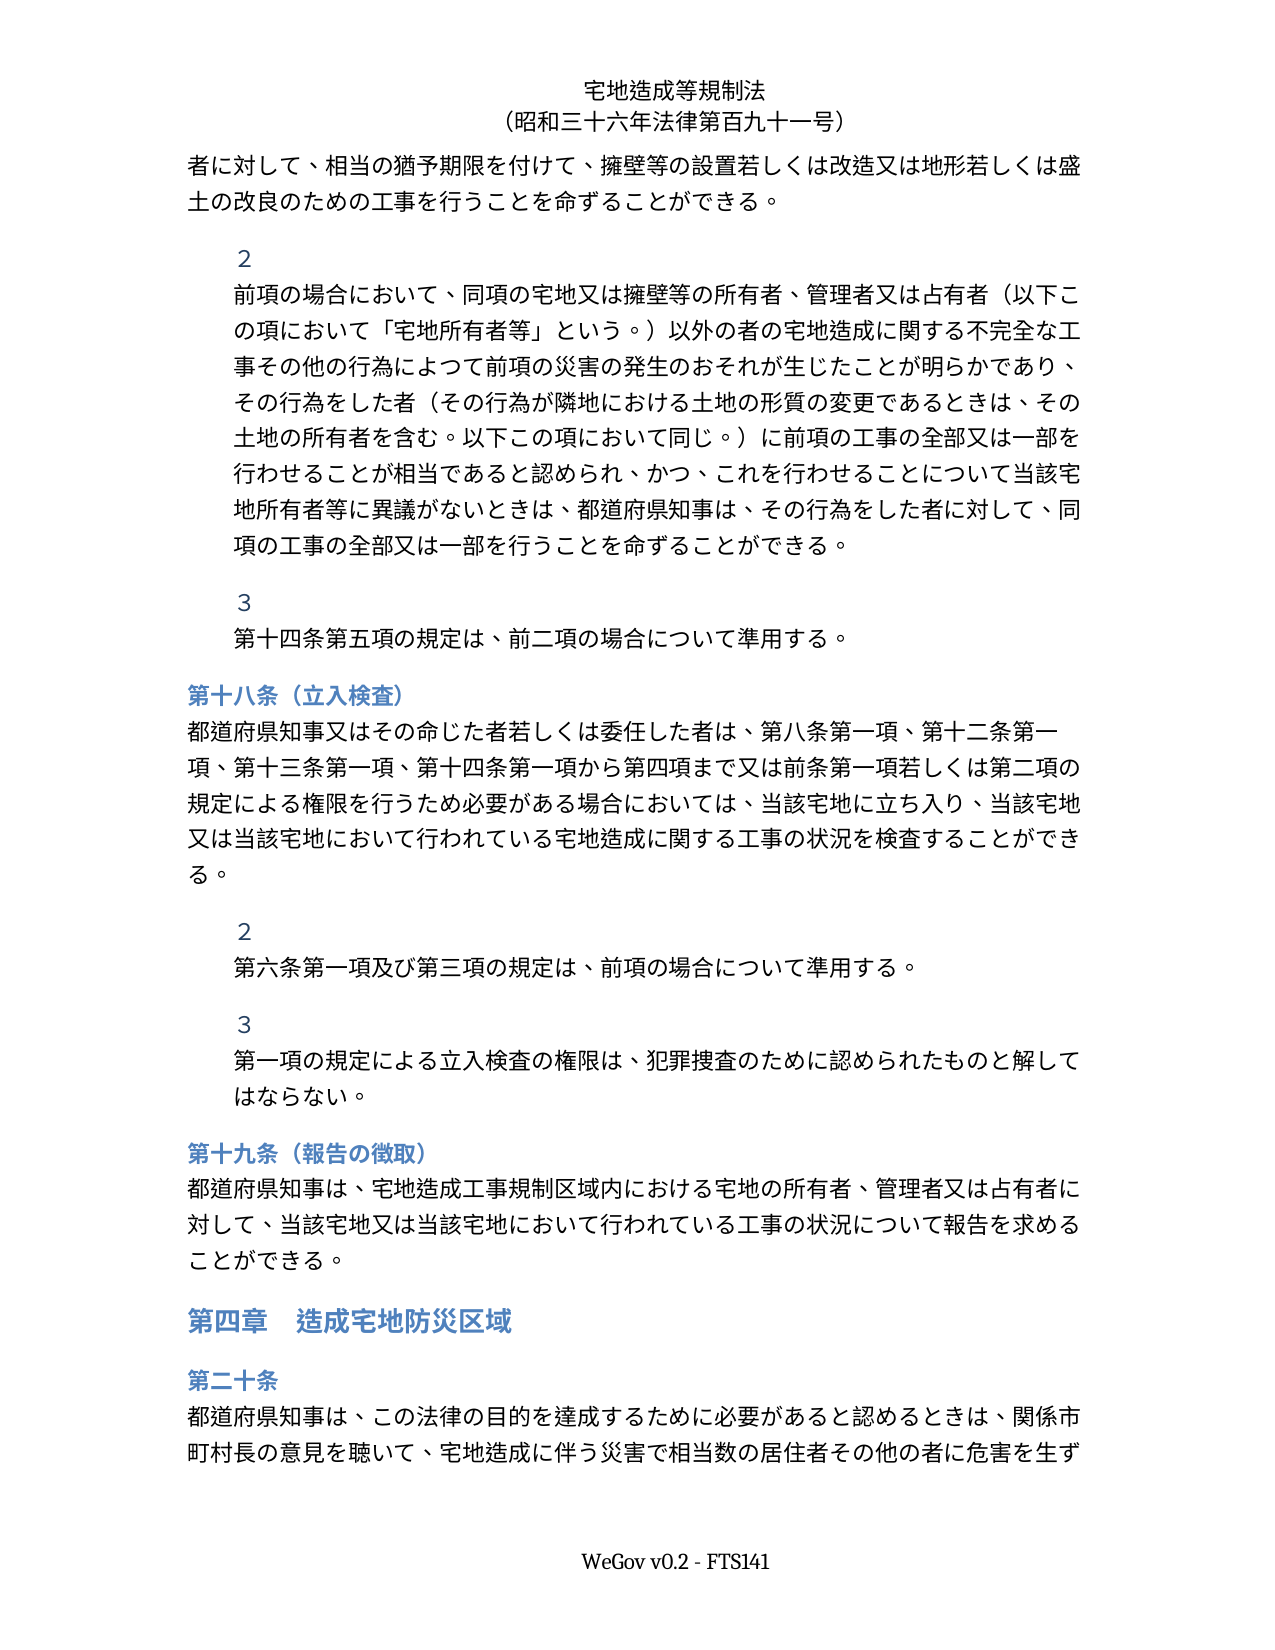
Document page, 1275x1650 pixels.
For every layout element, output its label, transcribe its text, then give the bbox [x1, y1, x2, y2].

subtitle ３ [233, 587, 1087, 618]
text 第一項の規定による立入検査の権限は、犯罪捜査のために認められたものと解してはならない。 [233, 1045, 1087, 1112]
subtitle ２ [233, 916, 1087, 947]
subtitle 第十九条（報告の徴取） [187, 1137, 1087, 1169]
text 前項の場合において、同項の宅地又は擁壁等の所有者、管理者又は占有者（以下この項において「宅地所有者等」という。）以外の者の宅地造成に関する不完全な工事その他の行為によつて前項の災害の発生のおそれが生じたことが明らかであり、その行為をした者（その行為が隣地における土地の形質の変更であるときは、その土地の所有者を含む。以下この項において同じ。）に前項の工事の全部又は一部を行わせることが相当であると認められ、かつ、これを行わせることについて当該宅地所有者等に異議がないときは、都道府県知事は、その行為をした者に対して、同項の工事の全部又は一部を行うことを命ずることができる。 [233, 279, 1087, 561]
subtitle ２ [233, 243, 1087, 274]
subtitle 第十八条（立入検査） [187, 680, 1087, 711]
text 都道府県知事は、宅地造成工事規制区域内における宅地の所有者、管理者又は占有者に対して、当該宅地又は当該宅地において行われている工事の状況について報告を求めることができる。 [187, 1173, 1087, 1277]
text 第十四条第五項の規定は、前二項の場合について準用する。 [233, 623, 1087, 654]
subtitle ３ [233, 1009, 1087, 1040]
text 第六条第一項及び第三項の規定は、前項の場合について準用する。 [233, 952, 1087, 983]
subtitle 第二十条 [187, 1365, 1087, 1397]
subtitle 第四章 造成宅地防災区域 [187, 1302, 1087, 1339]
text 都道府県知事又はその命じた者若しくは委任した者は、第八条第一項、第十二条第一項、第十三条第一項、第十四条第一項から第四項まで又は前条第一項若しくは第二項の規定による権限を行うため必要がある場合においては、当該宅地に立ち入り、当該宅地又は当該宅地において行われている宅地造成に関する工事の状況を検査することができる。 [187, 716, 1087, 891]
